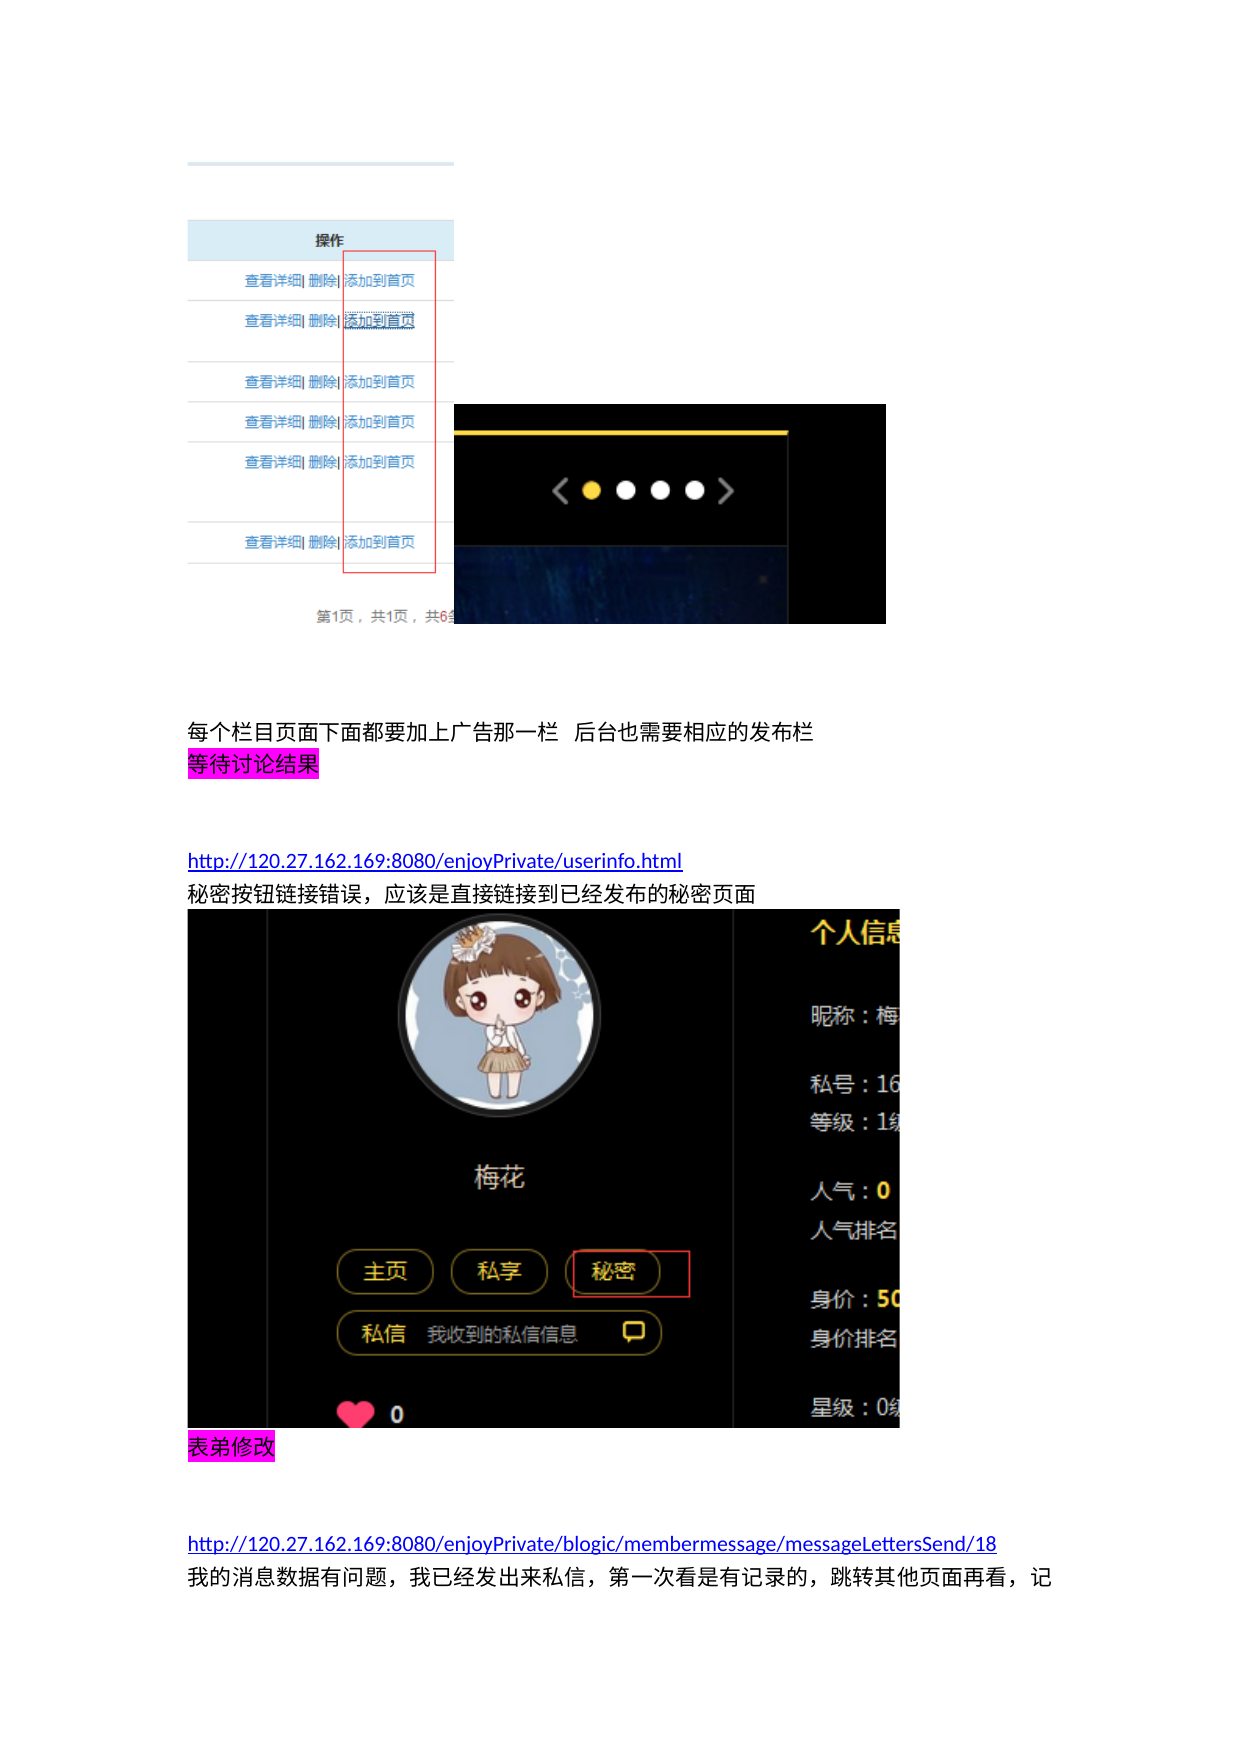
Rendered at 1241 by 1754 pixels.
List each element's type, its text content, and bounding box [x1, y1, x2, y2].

text 等待讨论结果 [187, 747, 1053, 779]
text 每个栏目页面下面都要加上广告那一栏 后台也需要相应的发布栏 [187, 714, 1053, 747]
text 表弟修改 [187, 1429, 1053, 1462]
picture [187, 909, 900, 1428]
text http://120.27.162.169:8080/enjoyPrivate/userinfo.html [187, 844, 1053, 877]
text 秘密按钮链接错误，应该是直接链接到已经发布的秘密页面 [187, 877, 1053, 909]
picture [187, 162, 886, 624]
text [187, 1559, 1053, 1592]
text http://120.27.162.169:8080/enjoyPrivate/blogic/membermessage/messageLettersSend/18 [187, 1527, 1053, 1559]
